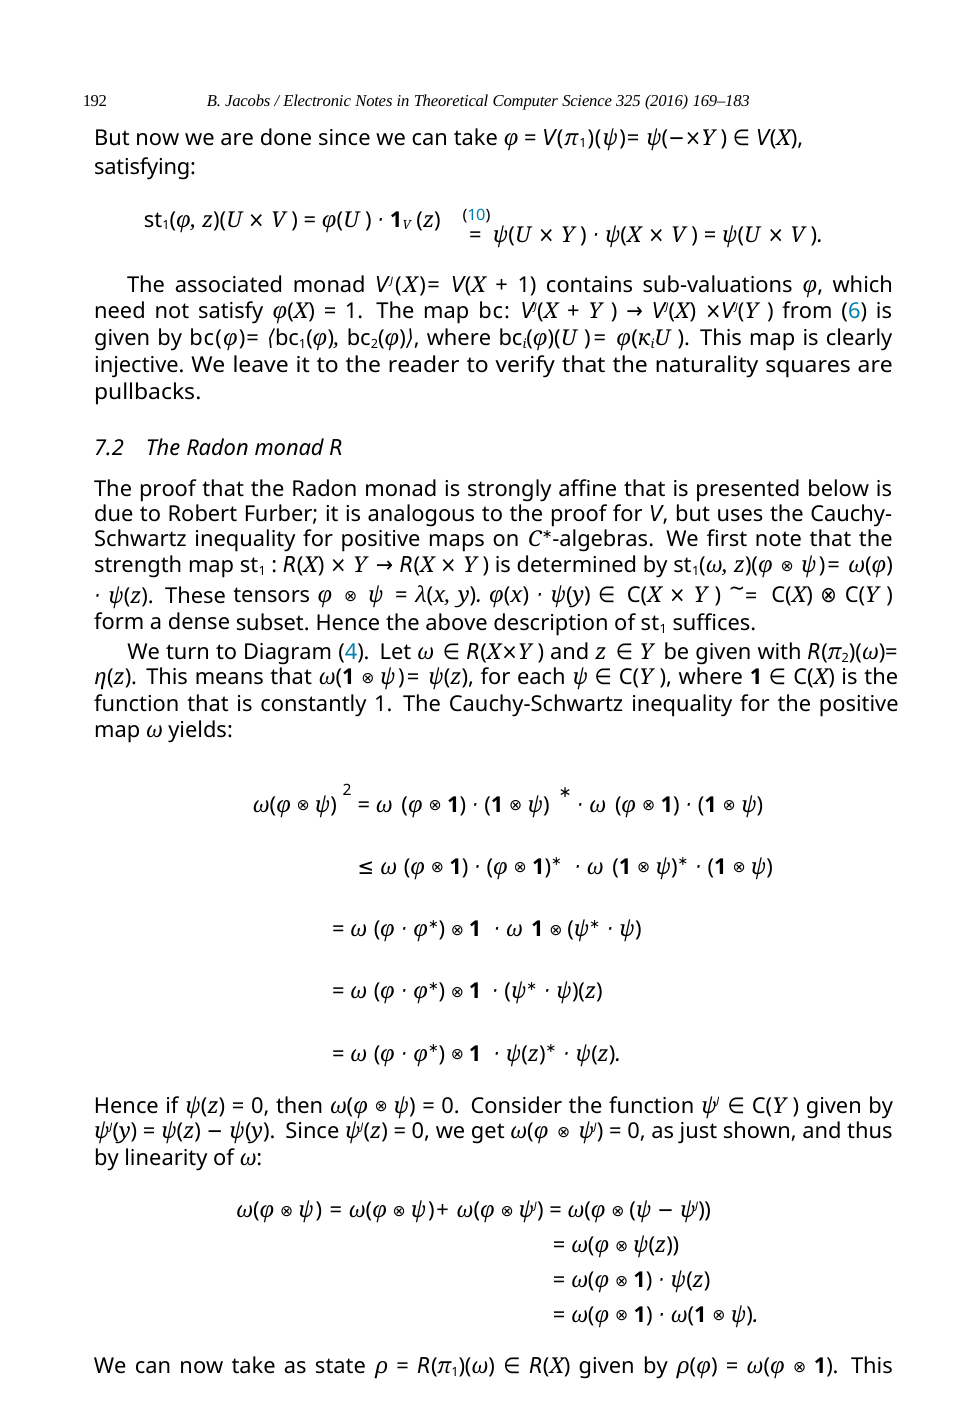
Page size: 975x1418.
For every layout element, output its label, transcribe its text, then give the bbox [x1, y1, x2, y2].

text = ω (φ · φ∗) ⊗ 1 · ω 1 ⊗ (ψ∗ · ψ) [332, 885, 910, 943]
text ≤ ω (φ ⊗ 1) · (φ ⊗ 1)∗ · ω (1 ⊗ ψ)∗ · (1 ⊗ ψ) [90, 823, 773, 881]
text (10) [462, 208, 910, 223]
text ω(φ ⊗ ψ) = ω(φ ⊗ ψ)+ ω(φ ⊗ ψj) = ω(φ ⊗ (ψ − ψj)) [71, 1194, 876, 1224]
text We turn to Diagram (4). Let ω ∈ R(X×Y ) and z ∈ Y be given with R(π2)(ω)= η(z). This means that ω(1 ⊗ ψ)= ψ(z), for each ψ ∈ C(Y ), where 1 ∈ C(X) is the function that is constantly 1. The Cauchy-Schwartz inequality for the positive map ω yields: [94, 639, 899, 744]
list The Radon monad R [94, 432, 910, 461]
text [94, 1352, 893, 1379]
text st1(φ, z)(U × V ) = φ(U ) · 1V (z) [144, 203, 454, 233]
text = ψ(U × Y ) · ψ(X × V ) = ψ(U × V ). [469, 223, 910, 247]
text = ω (φ · φ∗) ⊗ 1 · ψ(z)∗ · ψ(z). [332, 1010, 910, 1067]
text The proof that the Radon monad is strongly affine that is presented below is due to Robert Furber; it is analogous to the proof for V, but uses the Cauchy-Schwartz inequality for positive maps on C∗-algebras. We first note that the strength map st1 : R(X) × Y → R(X × Y ) is determined by st1(ω, z)(φ ⊗ ψ)= ω(φ) · ψ(z). These tensors φ ⊗ ψ = λ(x, y). φ(x) · ψ(y) ∈ C(X × Y ) ~= C(X) ⊗ C(Y ) form a dense subset. Hence the above description of st1 suffices. [94, 476, 893, 637]
text Hence if ψ(z) = 0, then ω(φ ⊗ ψ) = 0. Consider the function ψj ∈ C(Y ) given by ψj(y) = ψ(z) − ψ(y). Since ψj(z) = 0, we get ω(φ ⊗ ψj) = 0, as just shown, and thus by linearity of ω: [94, 1092, 893, 1172]
text = ω (φ · φ∗) ⊗ 1 · (ψ∗ · ψ)(z) [332, 948, 910, 1005]
text But now we are done since we can take φ = V(π1)(ψ)= ψ(−×Y ) ∈ V(X), satisfying: [94, 122, 910, 181]
text = ω(φ ⊗ 1) · ω(1 ⊗ ψ). [553, 1299, 910, 1328]
text ω(φ ⊗ ψ) 2 = ω (φ ⊗ 1) · (1 ⊗ ψ) ∗ · ω (φ ⊗ 1) · (1 ⊗ ψ) [90, 761, 763, 818]
text The associated monad Vj(X)= V(X + 1) contains sub-valuations φ, which need not satisfy φ(X) = 1. The map bc: Vj(X + Y ) → Vj(X) ×Vj(Y ) from (6) is given by bc(φ)= ⟨bc1(φ), bc2(φ)⟩, where bci(φ)(U )= φ(κiU ). This map is clearly injective. We leave it to the reader to verify that the naturality squares are pullbacks. [94, 271, 893, 406]
text = ω(φ ⊗ 1) · ψ(z) [553, 1264, 910, 1294]
text = ω(φ ⊗ ψ(z)) [553, 1229, 910, 1259]
